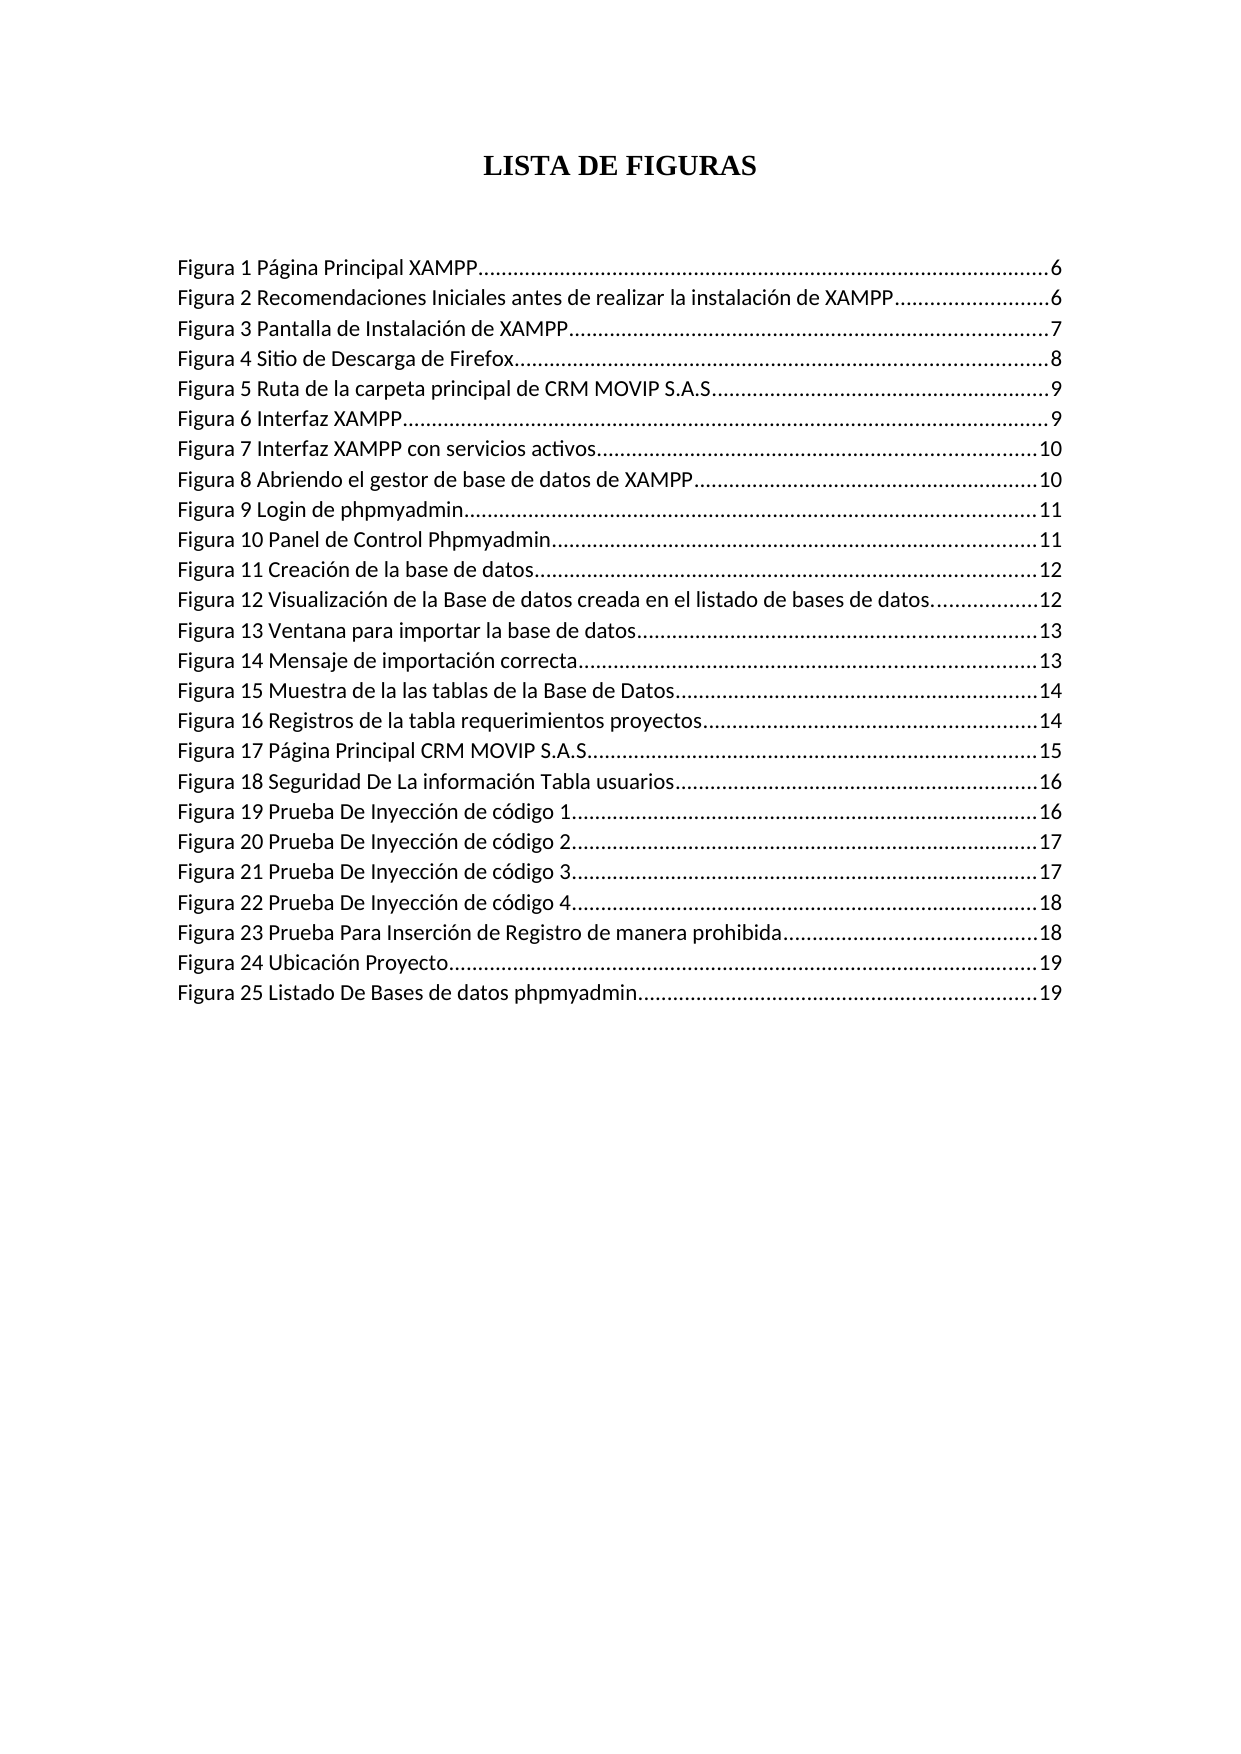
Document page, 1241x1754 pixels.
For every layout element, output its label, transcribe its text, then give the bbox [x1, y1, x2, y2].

text Figura 25 Listado De Bases de datos phpmyadmin 19 [177, 978, 1063, 1006]
text Figura 14 Mensaje de importación correcta 13 [177, 646, 1063, 674]
text LISTA DE FIGURAS [177, 148, 1063, 181]
text Figura 2 Recomendaciones Iniciales antes de realizar la instalación de XAMPP 6 [177, 283, 1063, 311]
text Figura 7 Interfaz XAMPP con servicios activos 10 [177, 434, 1063, 462]
text Figura 24 Ubicación Proyecto 19 [177, 948, 1063, 976]
text Figura 22 Prueba De Inyección de código 4 18 [177, 888, 1063, 916]
text Figura 20 Prueba De Inyección de código 2 17 [177, 827, 1063, 855]
text Figura 6 Interfaz XAMPP 9 [177, 404, 1063, 432]
text Figura 19 Prueba De Inyección de código 1 16 [177, 797, 1063, 825]
text Figura 1 Página Principal XAMPP 6 [177, 253, 1063, 281]
text Figura 3 Pantalla de Instalación de XAMPP 7 [177, 314, 1063, 342]
text Figura 16 Registros de la tabla requerimientos proyectos 14 [177, 706, 1063, 734]
text Figura 21 Prueba De Inyección de código 3 17 [177, 857, 1063, 885]
text Figura 15 Muestra de la las tablas de la Base de Datos 14 [177, 676, 1063, 704]
text Figura 9 Login de phpmyadmin 11 [177, 495, 1063, 523]
text Figura 10 Panel de Control Phpmyadmin 11 [177, 525, 1063, 553]
text Figura 11 Creación de la base de datos 12 [177, 555, 1063, 583]
text Figura 23 Prueba Para Inserción de Registro de manera prohibida 18 [177, 918, 1063, 946]
text Figura 5 Ruta de la carpeta principal de CRM MOVIP S.A.S 9 [177, 374, 1063, 402]
text Figura 17 Página Principal CRM MOVIP S.A.S 15 [177, 737, 1063, 764]
text Figura 4 Sitio de Descarga de Firefox 8 [177, 344, 1063, 372]
text Figura 12 Visualización de la Base de datos creada en el listado de bases de datos. 12 [177, 586, 1063, 613]
text Figura 8 Abriendo el gestor de base de datos de XAMPP 10 [177, 465, 1063, 493]
text Figura 18 Seguridad De La información Tabla usuarios 16 [177, 767, 1063, 795]
text Figura 13 Ventana para importar la base de datos 13 [177, 616, 1063, 644]
